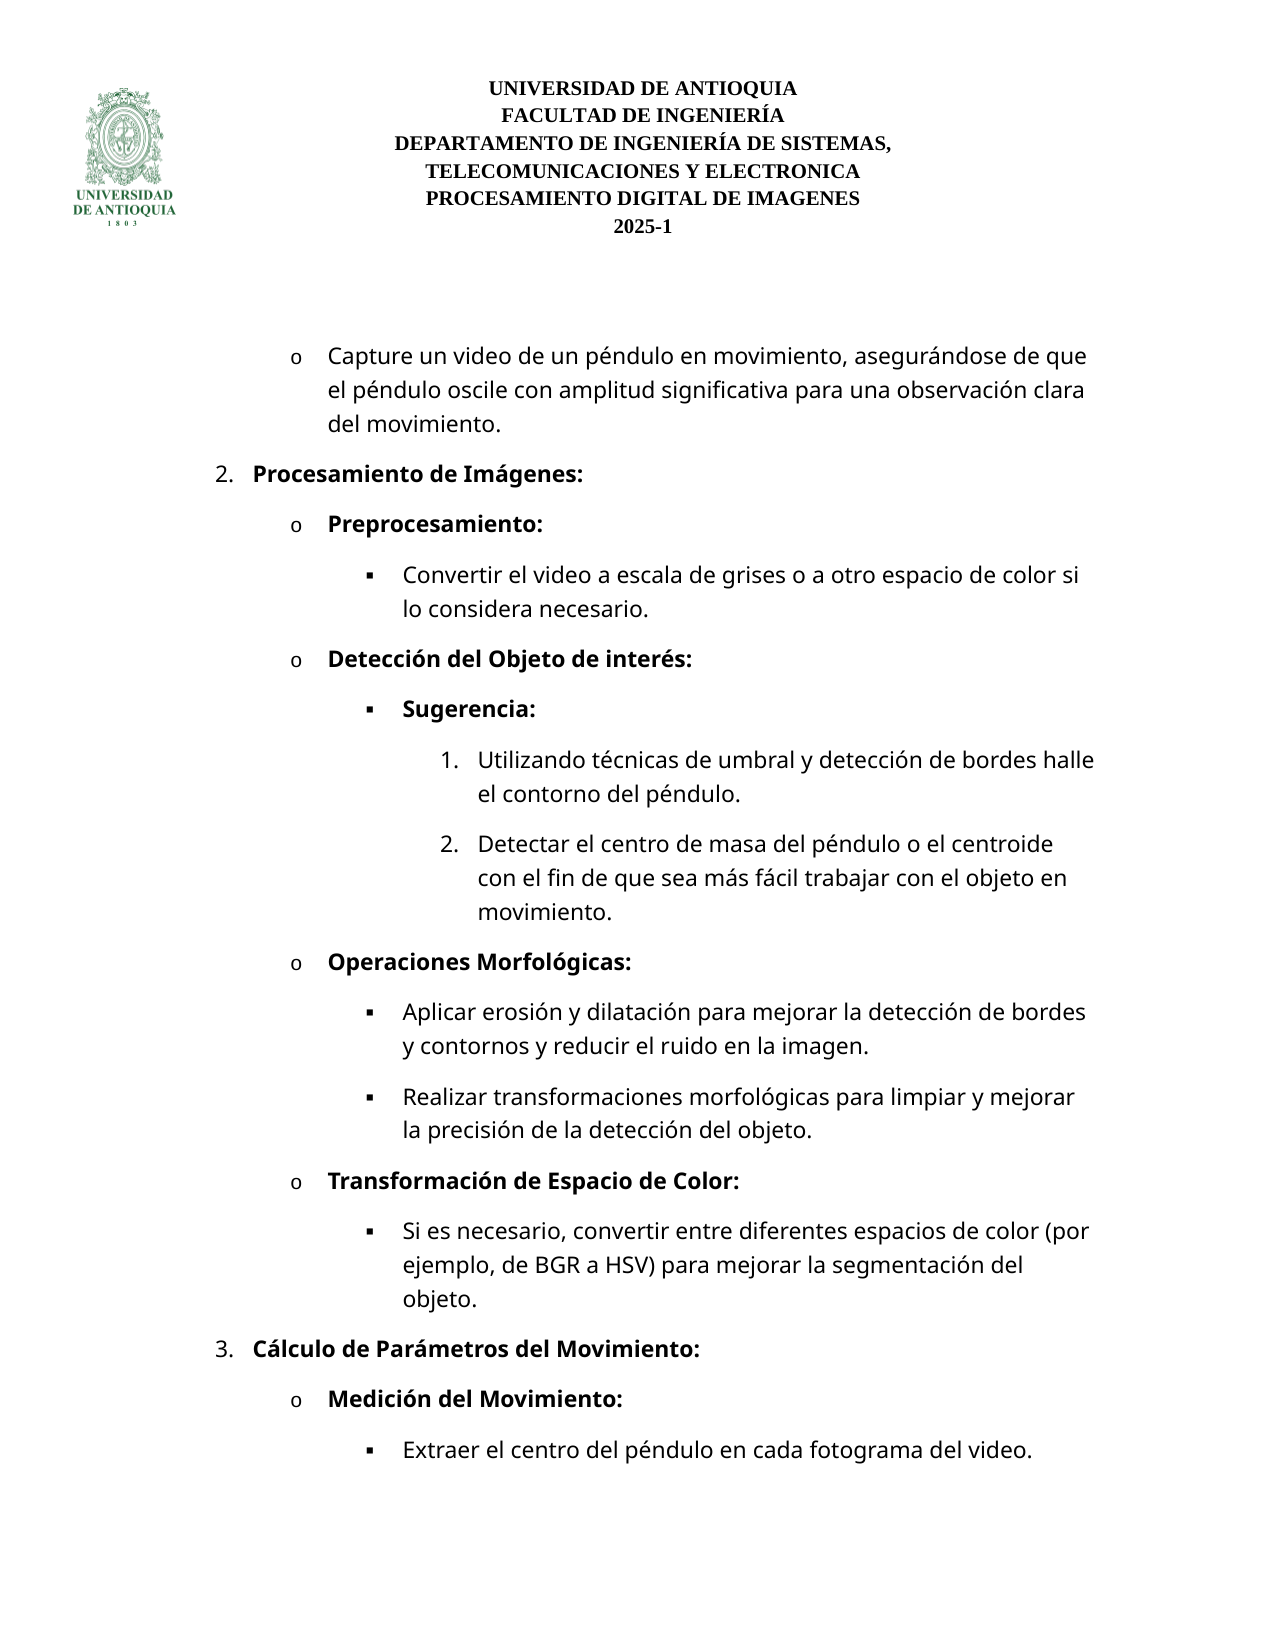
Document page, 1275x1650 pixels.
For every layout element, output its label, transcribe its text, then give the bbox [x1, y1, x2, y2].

list Sugerencia: [365, 693, 1098, 725]
list Detectar el centro de masa del péndulo o el centroide con el fin de que sea más fácil trabajar con el objeto en movimiento. [440, 828, 1098, 927]
list Transformación de Espacio de Color: [290, 1165, 1098, 1196]
list Si es necesario, convertir entre diferentes espacios de color (por ejemplo, de BGR a HSV) para mejorar la segmentación del objeto. [365, 1215, 1098, 1314]
list Extraer el centro del péndulo en cada fotograma del video. [365, 1434, 1098, 1465]
list Cálculo de Parámetros del Movimiento: [215, 1333, 1098, 1364]
list Operaciones Morfológicas: [290, 946, 1098, 977]
list Preprocesamiento: [290, 508, 1098, 540]
list Aplicar erosión y dilatación para mejorar la detección de bordes y contornos y reducir el ruido en la imagen. [365, 996, 1098, 1061]
picture [73, 88, 176, 226]
list Procesamiento de Imágenes: [215, 458, 1098, 489]
list Detección del Objeto de interés: [290, 643, 1098, 674]
list Realizar transformaciones morfológicas para limpiar y mejorar la precisión de la detección del objeto. [365, 1081, 1098, 1146]
list Convertir el video a escala de grises o a otro espacio de color si lo considera necesario. [365, 559, 1098, 624]
list Medición del Movimiento: [290, 1383, 1098, 1415]
list Capture un video de un péndulo en movimiento, asegurándose de que el péndulo oscile con amplitud significativa para una observación clara del movimiento. [290, 340, 1098, 439]
list Utilizando técnicas de umbral y detección de bordes halle el contorno del péndulo. [440, 744, 1098, 809]
